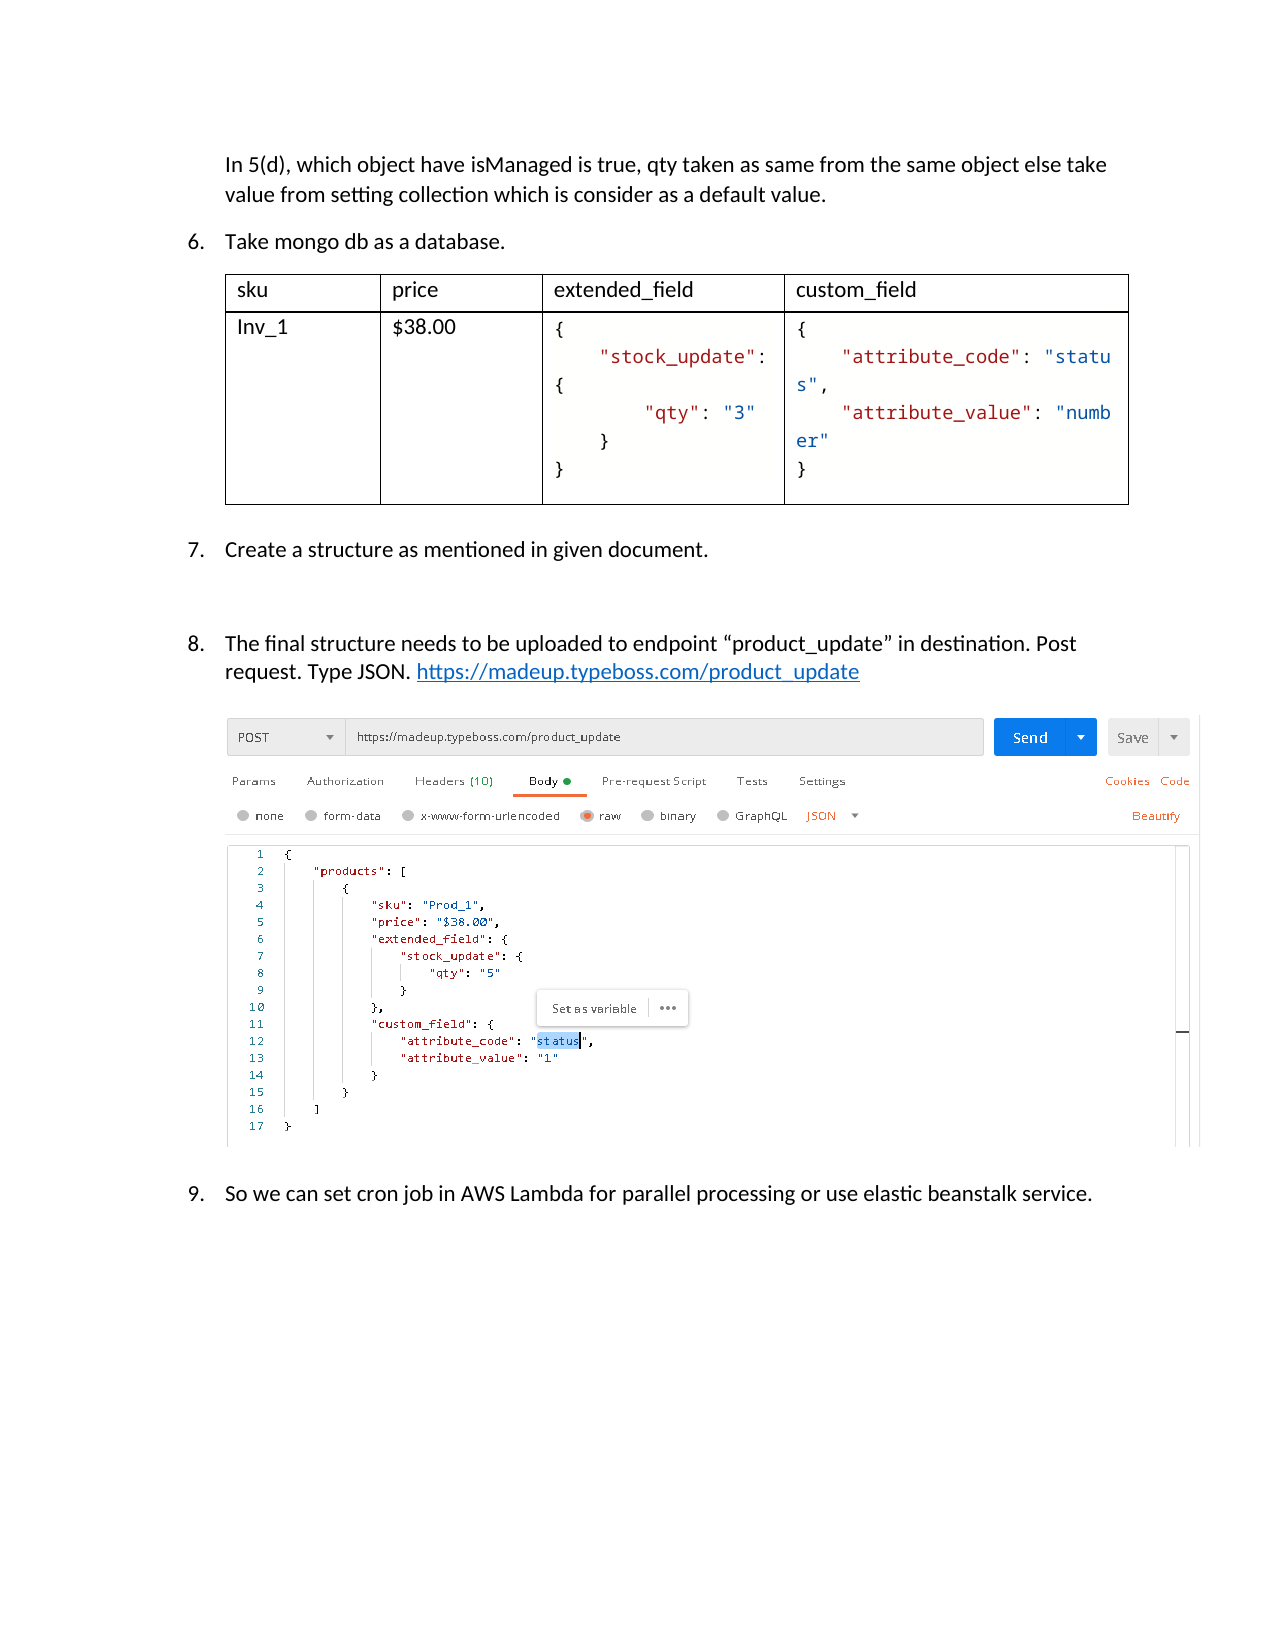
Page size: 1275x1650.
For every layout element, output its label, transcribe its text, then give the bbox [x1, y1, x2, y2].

list So we can set cron job in AWS Lambda for parallel processing or use elastic beanstalk service. [187, 1179, 1125, 1207]
text In 5(d), which object have isManaged is true, qty taken as same from the same object else take value from setting collection which is consider as a default value. [225, 150, 1125, 208]
table_header custom_field [785, 275, 1128, 311]
list Take mongo db as a database. [187, 227, 1125, 255]
table_cell $38.00 [381, 313, 542, 504]
table_cell Inv_1 [226, 313, 380, 504]
list The final structure needs to be uploaded to endpoint “product_update” in destination. Post request. Type JSON. https://madeup.typeboss.com/product_update [187, 629, 1125, 685]
list Create a structure as mentioned in given document. [187, 535, 1125, 563]
table_header extended_field [543, 275, 784, 311]
table_header price [381, 275, 542, 311]
table_cell { "stock_update": { "qty": "3" } } [543, 313, 784, 504]
picture [225, 715, 1200, 1147]
table_cell { "attribute_code": "status", "attribute_value": "number" } [785, 313, 1128, 504]
table_header sku [226, 275, 380, 311]
